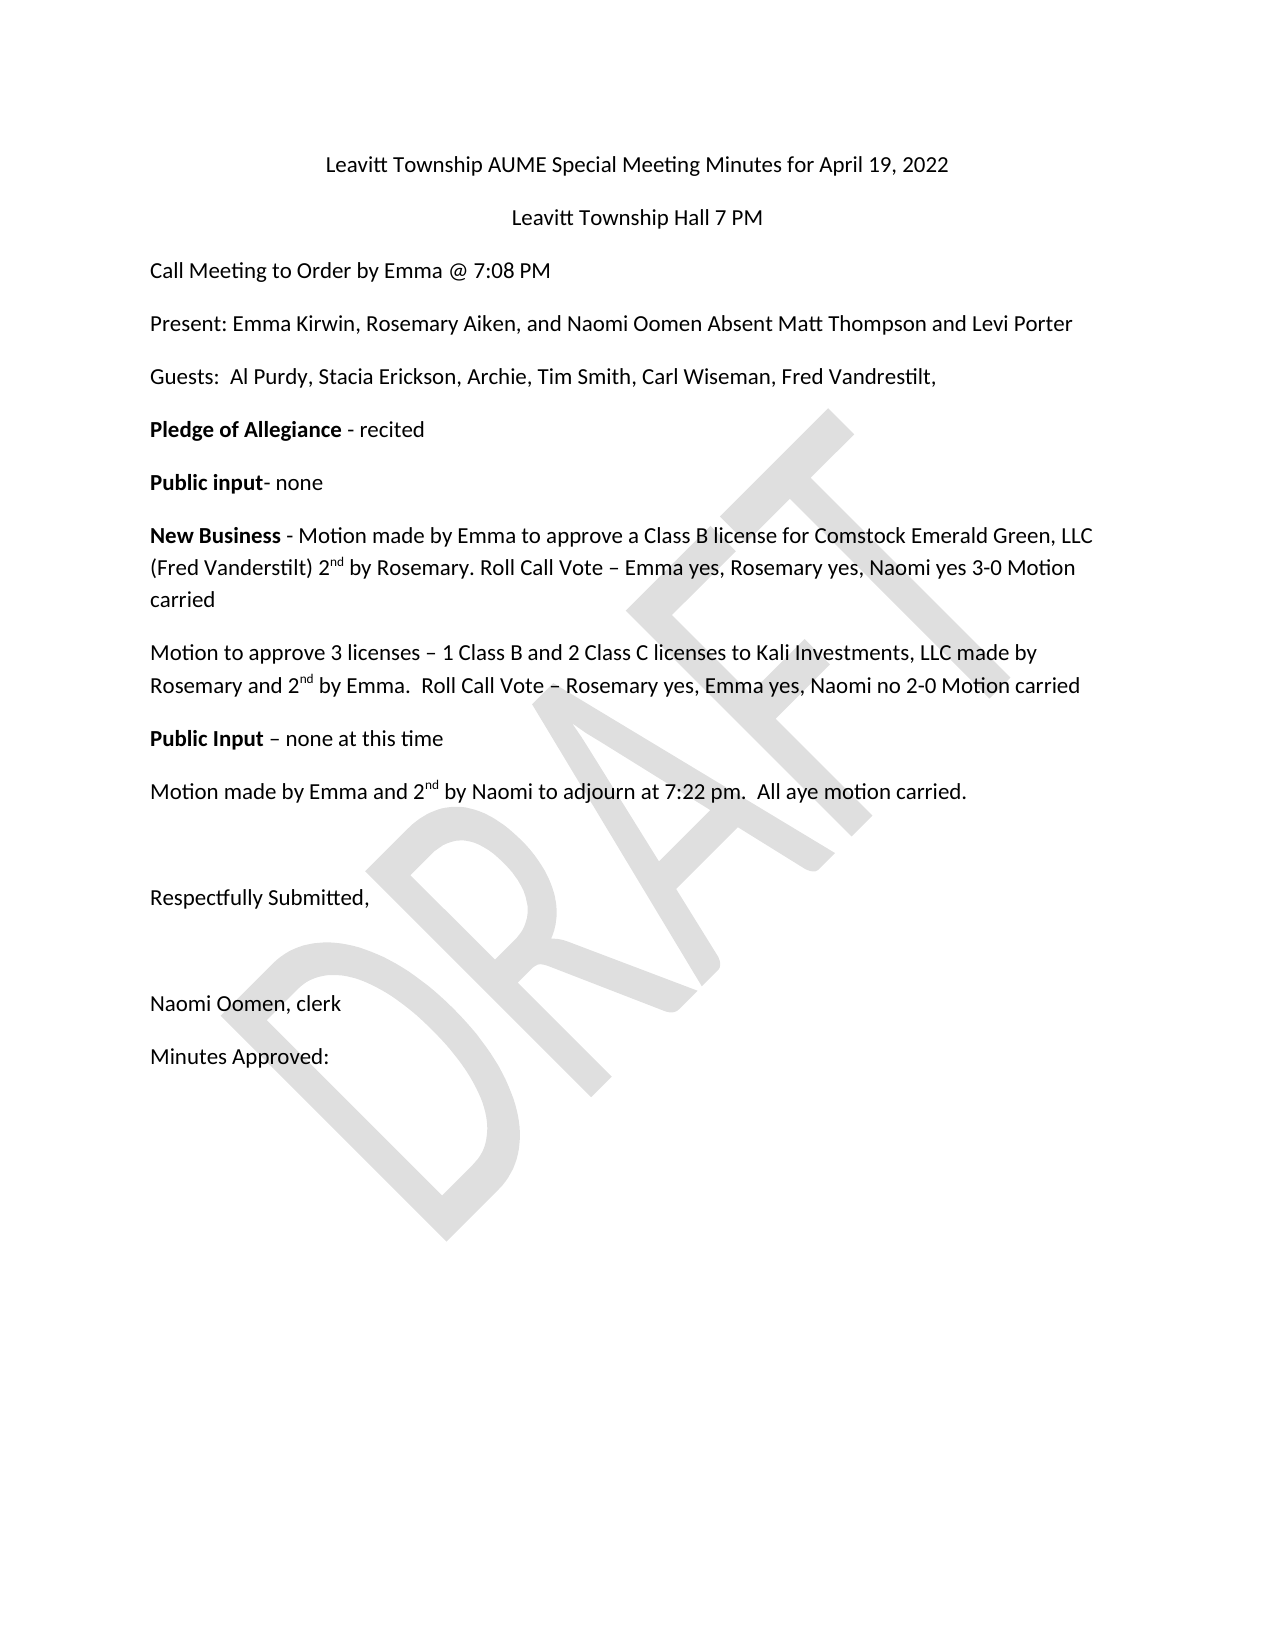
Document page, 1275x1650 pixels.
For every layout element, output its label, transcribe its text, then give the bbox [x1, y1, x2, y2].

text Public input- none [150, 468, 1125, 496]
text New Business - Motion made by Emma to approve a Class B license for Comstock Emerald Green, LLC (Fred Vanderstilt) 2nd by Rosemary. Roll Call Vote – Emma yes, Rosemary yes, Naomi yes 3-0 Motion carried [150, 521, 1125, 613]
text Public Input – none at this time [150, 724, 1125, 752]
text Leavitt Township AUME Special Meeting Minutes for April 19, 2022 [150, 150, 1125, 178]
text Present: Emma Kirwin, Rosemary Aiken, and Naomi Oomen Absent Matt Thompson and Levi Porter [150, 309, 1125, 337]
text Motion to approve 3 licenses – 1 Class B and 2 Class C licenses to Kali Investments, LLC made by Rosemary and 2nd by Emma. Roll Call Vote – Rosemary yes, Emma yes, Naomi no 2-0 Motion carried [150, 638, 1125, 699]
text Motion made by Emma and 2nd by Naomi to adjourn at 7:22 pm. All aye motion carried. [150, 777, 1125, 805]
text Minutes Approved: [150, 1042, 1125, 1070]
text Leavitt Township Hall 7 PM [150, 203, 1125, 231]
text Naomi Oomen, clerk [150, 989, 1125, 1017]
text Guests: Al Purdy, Stacia Erickson, Archie, Tim Smith, Carl Wiseman, Fred Vandrestilt, [150, 362, 1125, 390]
text Respectfully Submitted, [150, 883, 1125, 911]
text Call Meeting to Order by Emma @ 7:08 PM [150, 256, 1125, 284]
text Pledge of Allegiance - recited [150, 415, 1125, 443]
